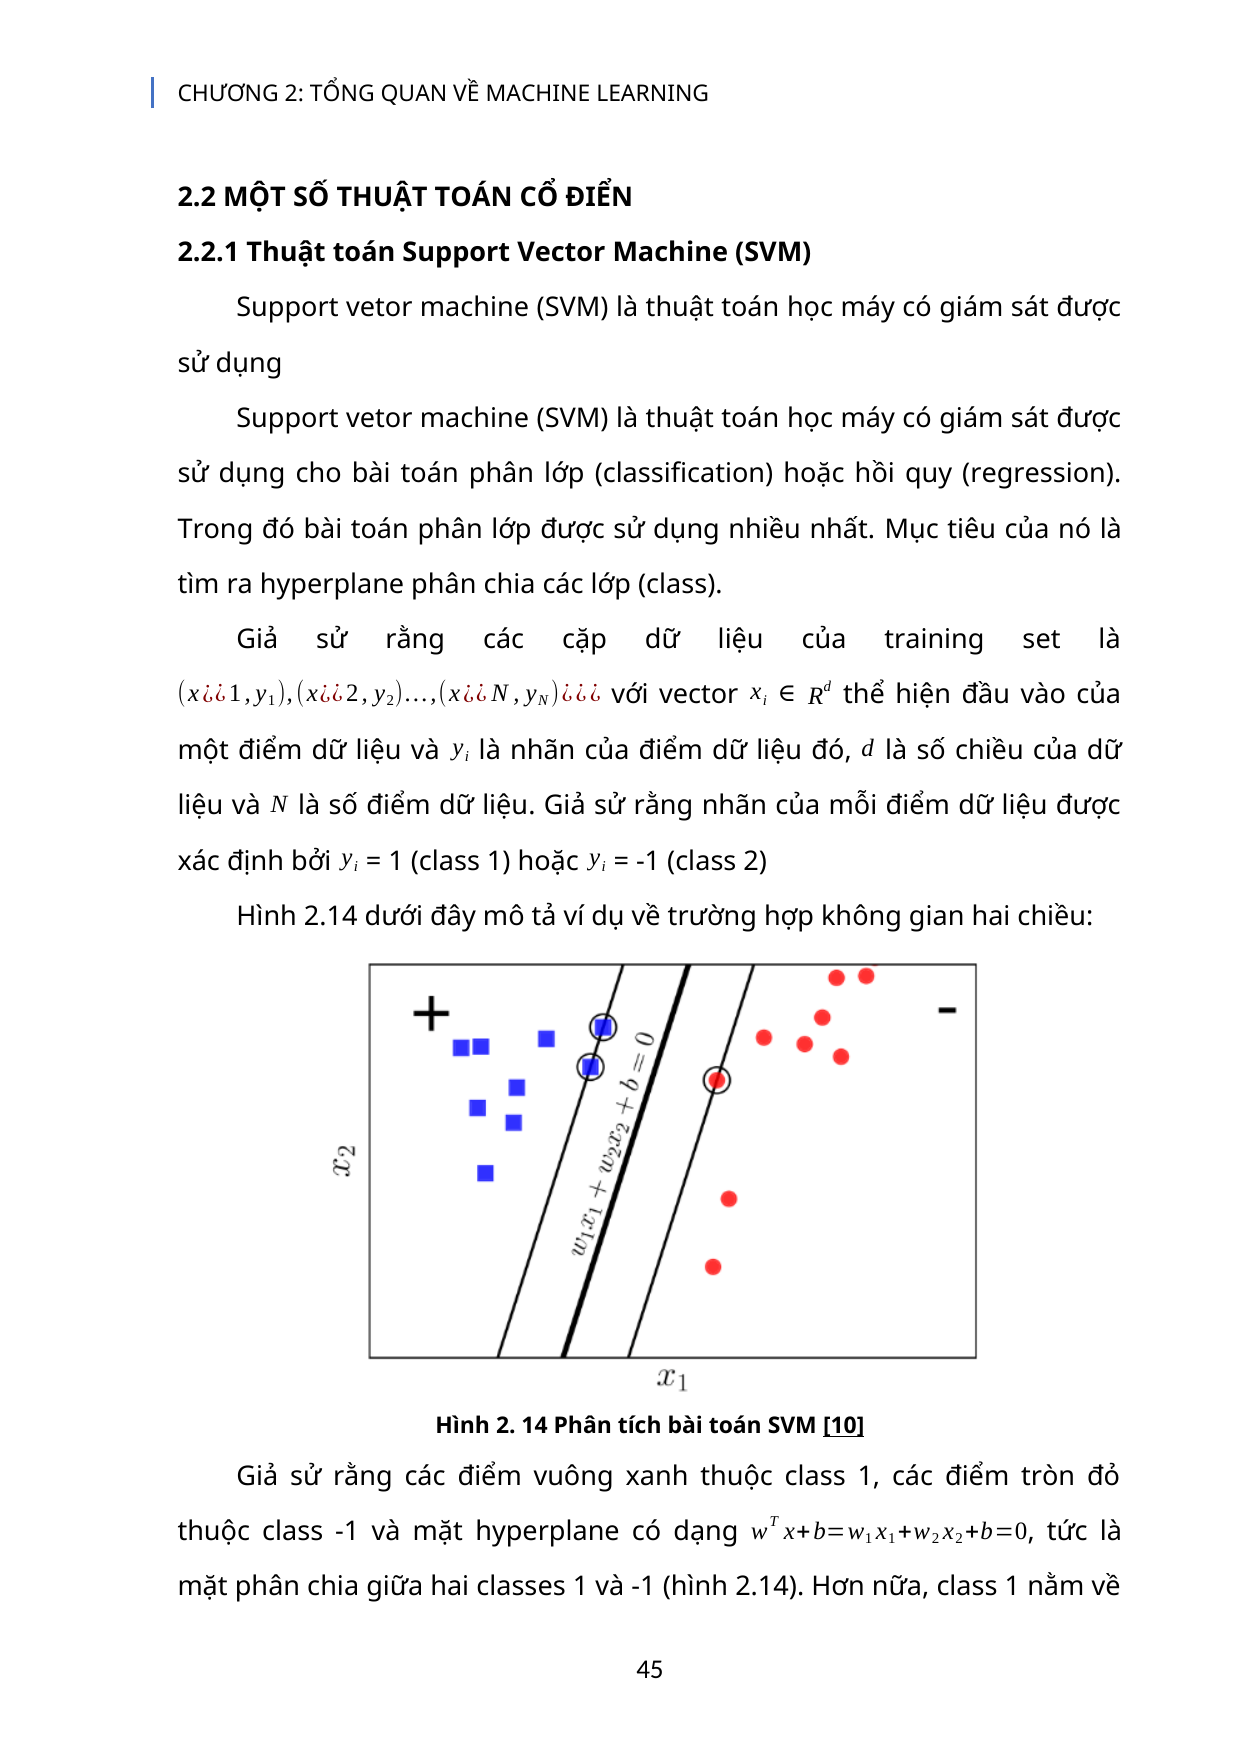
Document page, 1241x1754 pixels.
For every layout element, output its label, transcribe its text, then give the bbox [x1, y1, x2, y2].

text Support vetor machine (SVM) là thuật toán học máy có giám sát được sử dụng [177, 288, 1122, 380]
subtitle 2.2 MỘT SỐ THUẬT TOÁN CỔ ĐIỂN [177, 177, 1122, 214]
subtitle 2.2.1 Thuật toán Support Vector Machine (SVM) [177, 232, 1122, 269]
text Giả sử rằng các cặp dữ liệu của training set là với vector thể hiện đầu vào của một điểm dữ liệu và là nhãn của điểm dữ liệu đó, là số chiều của dữ liệu và là số điểm dữ liệu. Giả sử rằng nhãn của mỗi điểm dữ liệu được xác định bởi = 1 (class 1) hoặc = -1 (class 2) [177, 620, 1122, 878]
picture [317, 951, 983, 1393]
text Hình 2. 14 Phân tích bài toán SVM [10] [177, 1409, 1122, 1441]
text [177, 1456, 1122, 1604]
text Hình 2.14 dưới đây mô tả ví dụ về trường hợp không gian hai chiều: [177, 896, 1122, 933]
text Support vetor machine (SVM) là thuật toán học máy có giám sát được sử dụng cho bài toán phân lớp (classification) hoặc hồi quy (regression). Trong đó bài toán phân lớp được sử dụng nhiều nhất. Mục tiêu của nó là tìm ra hyperplane phân chia các lớp (class). [177, 398, 1122, 601]
